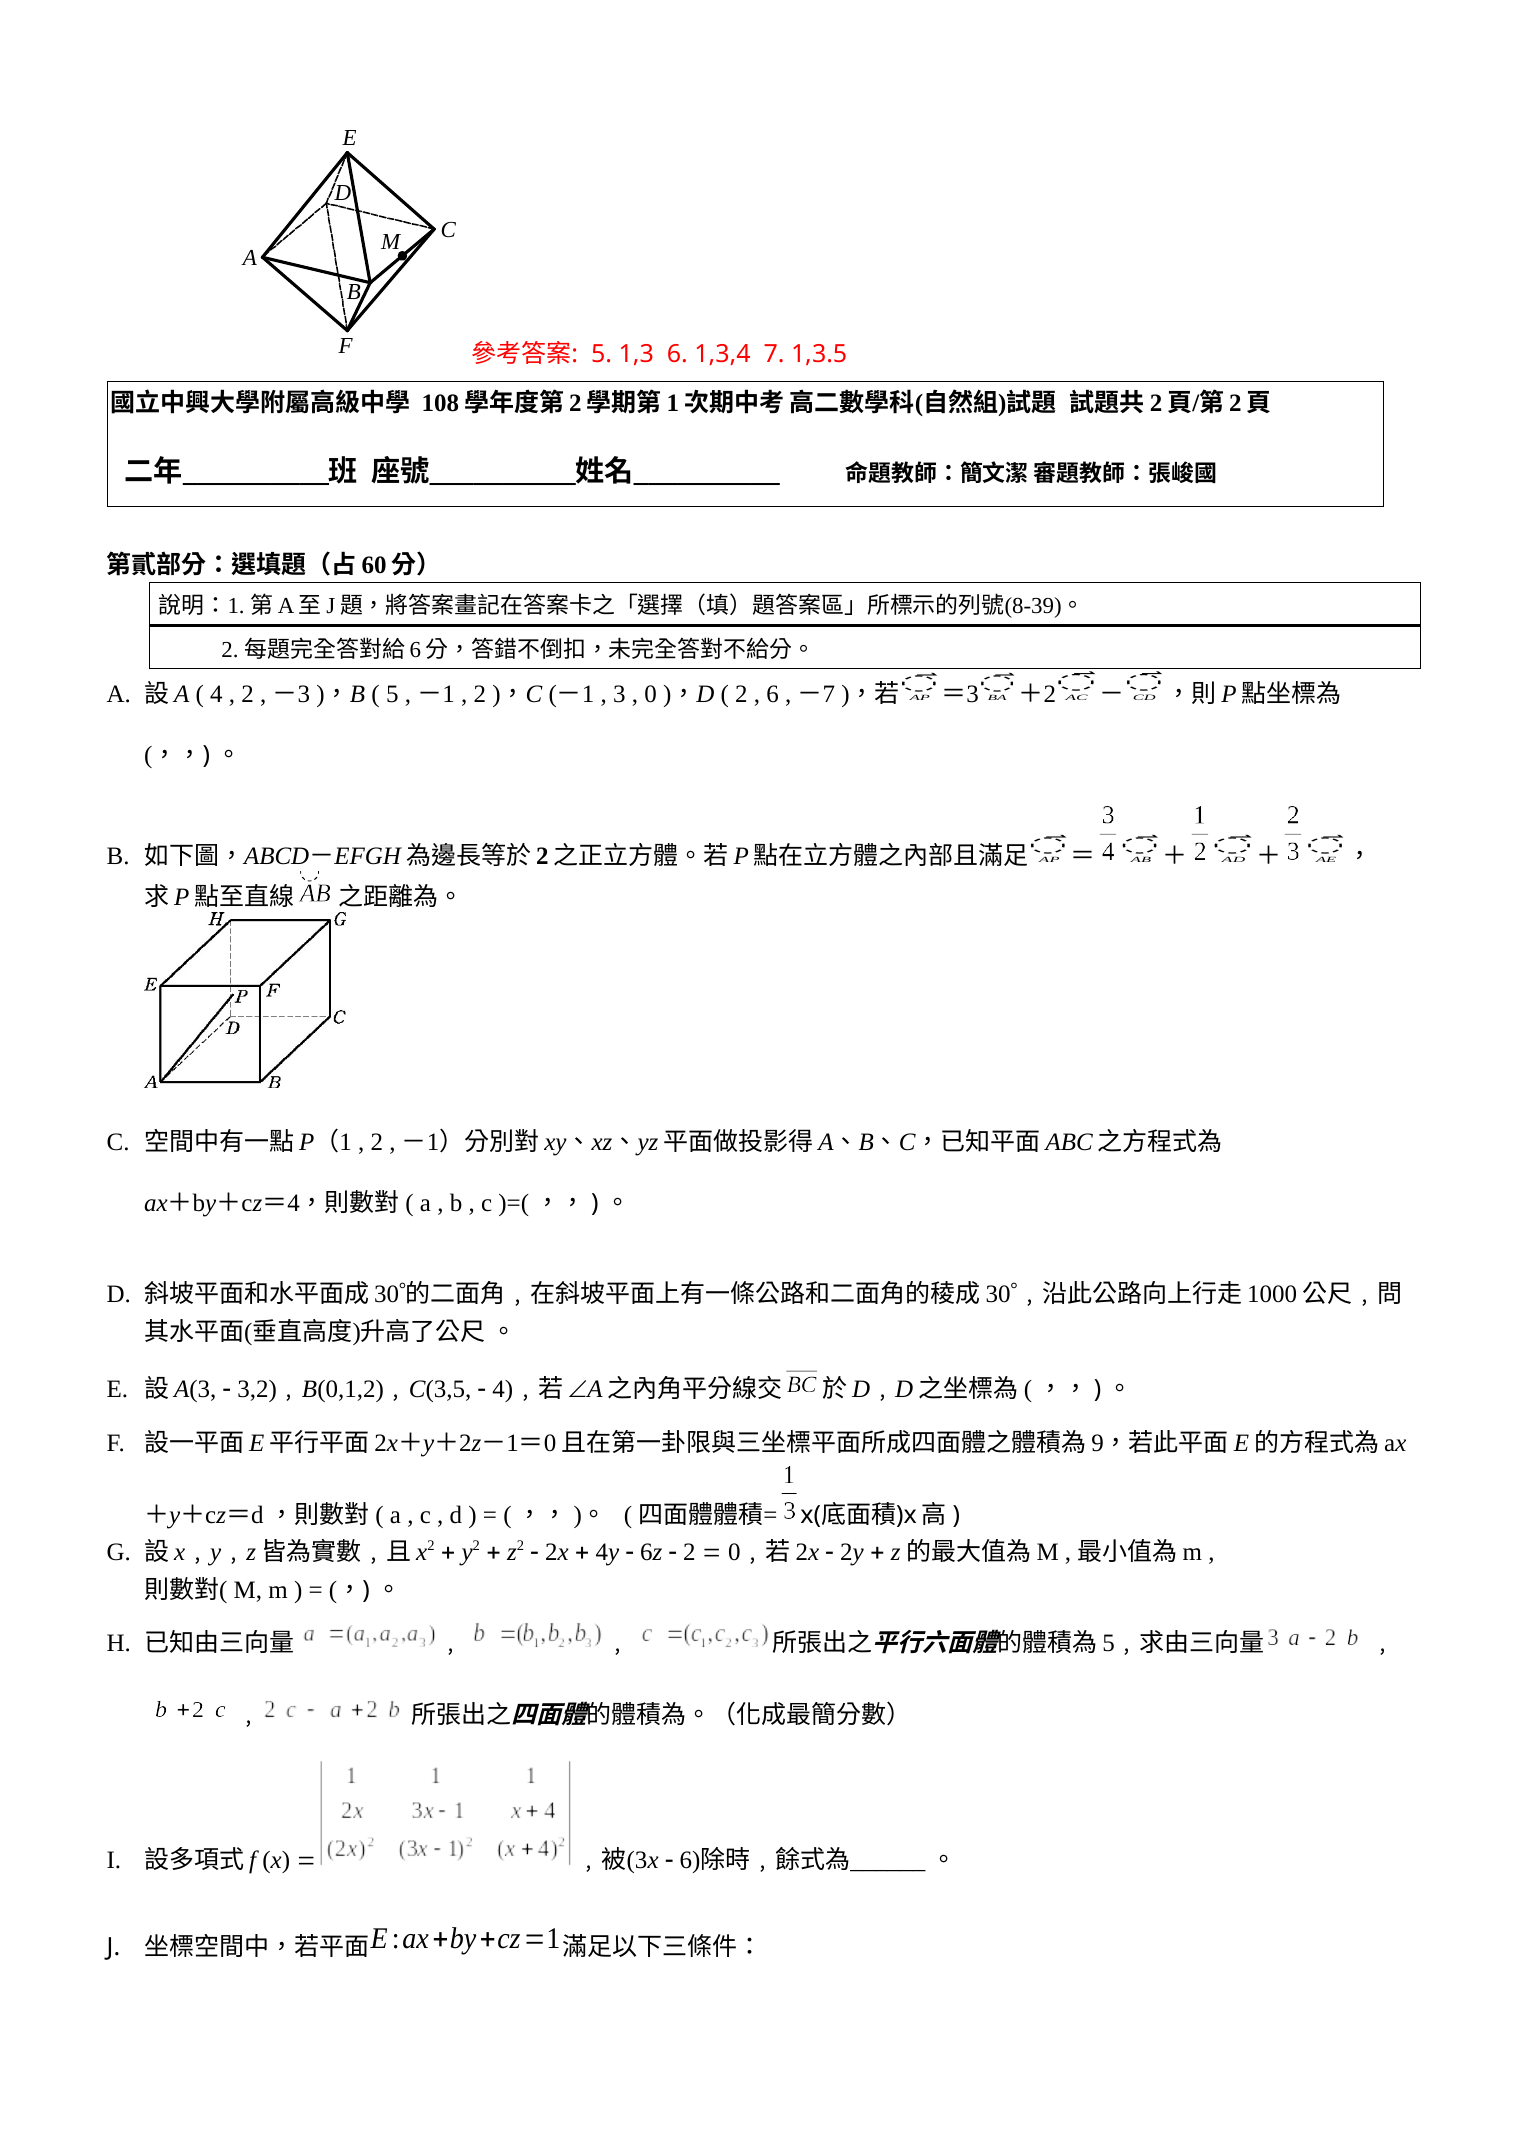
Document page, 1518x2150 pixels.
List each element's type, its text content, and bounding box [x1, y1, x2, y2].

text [106, 118, 1411, 381]
list 斜坡平面和水平面成30的二面角﹐在斜坡平面上有一條公路和二面角的稜成30﹐沿此公路向上行走﹐問其水平面(垂直高度)升高了公尺 。 [106, 1273, 1411, 1348]
text 第貳部分：選填題（占60分） [106, 544, 1411, 582]
list 設x﹐y﹐z皆為實數﹐且x2 y2 z2 2x 4y 6z 2 0﹐若2x 2y z 的最大值為M , 最小值為m , [106, 1531, 1411, 1568]
text ax＋by＋cz＝4，則數對 ( a , b , c )=( ，， ) 。 [144, 1183, 1411, 1219]
list 如下圖，ABCD－EFGH為邊長等於2之正立方體。若P點在立方體之內部且滿足＝＋＋， [106, 800, 1411, 872]
list 設多項式f (x) ﹐被(3x 6)除時﹐餘式為______ 。 [106, 1756, 1411, 1876]
list 空間中有一點P（1 , 2 , －1）分別對xy、xz、yz平面做投影得A、B、C，已知平面ABC之方程式為 [106, 1122, 1411, 1158]
table_header 國立中興大學附屬高級中學 108學年度第2學期第1次期中考 高二數學科(自然組)試題 試題共2頁/第2頁 二年__________班 座號__________姓名__________ 命題教師：簡文潔 審題教師：張峻國 [108, 382, 1383, 506]
text (，，) 。 [144, 735, 1411, 771]
picture [143, 912, 346, 1088]
text 求P點至直線 之距離為。 [144, 872, 1411, 1093]
list 設A ( 4 , 2 , －3 )，B ( 5 , －1 , 2 )，C (－1 , 3 , 0 )，D ( 2 , 6 , －7 )，若＝3＋2－，則P點坐標為 [106, 669, 1411, 710]
list 坐標空間中，若平面滿足以下三條件： [106, 1904, 1411, 1979]
list 已知由三向量﹐﹐所張出之平行六面體的體積為5﹐求由三向量﹐﹐所張出之四面體的體積為。（化成最簡分數） [106, 1606, 1411, 1756]
list 則數對( M, m ) = (，) 。 [144, 1568, 1411, 1606]
list 設A(3, 3,2)﹐B(0,1,2)﹐C(3,5, 4)﹐若A之內角平分線交於D﹐D之坐標為 ( ，， ) 。 [106, 1348, 1411, 1423]
list 設一平面E平行平面2x＋y＋2z－1＝0且在第一卦限與三坐標平面所成四面體之體積為9，若此平面E的方程式為ax＋y＋cz＝d ，則數對 ( a , c , d ) = ( ，， )。 ( 四面體體積=x(底面積)x高 ) [106, 1423, 1411, 1531]
text 2. 每題完全答對給6分，答錯不倒扣，未完全答對不給分。 [150, 627, 1420, 668]
text 說明：1. 第A至J題，將答案畫記在答案卡之「選擇（填）題答案區」所標示的列號(8-39)。 [150, 583, 1420, 624]
